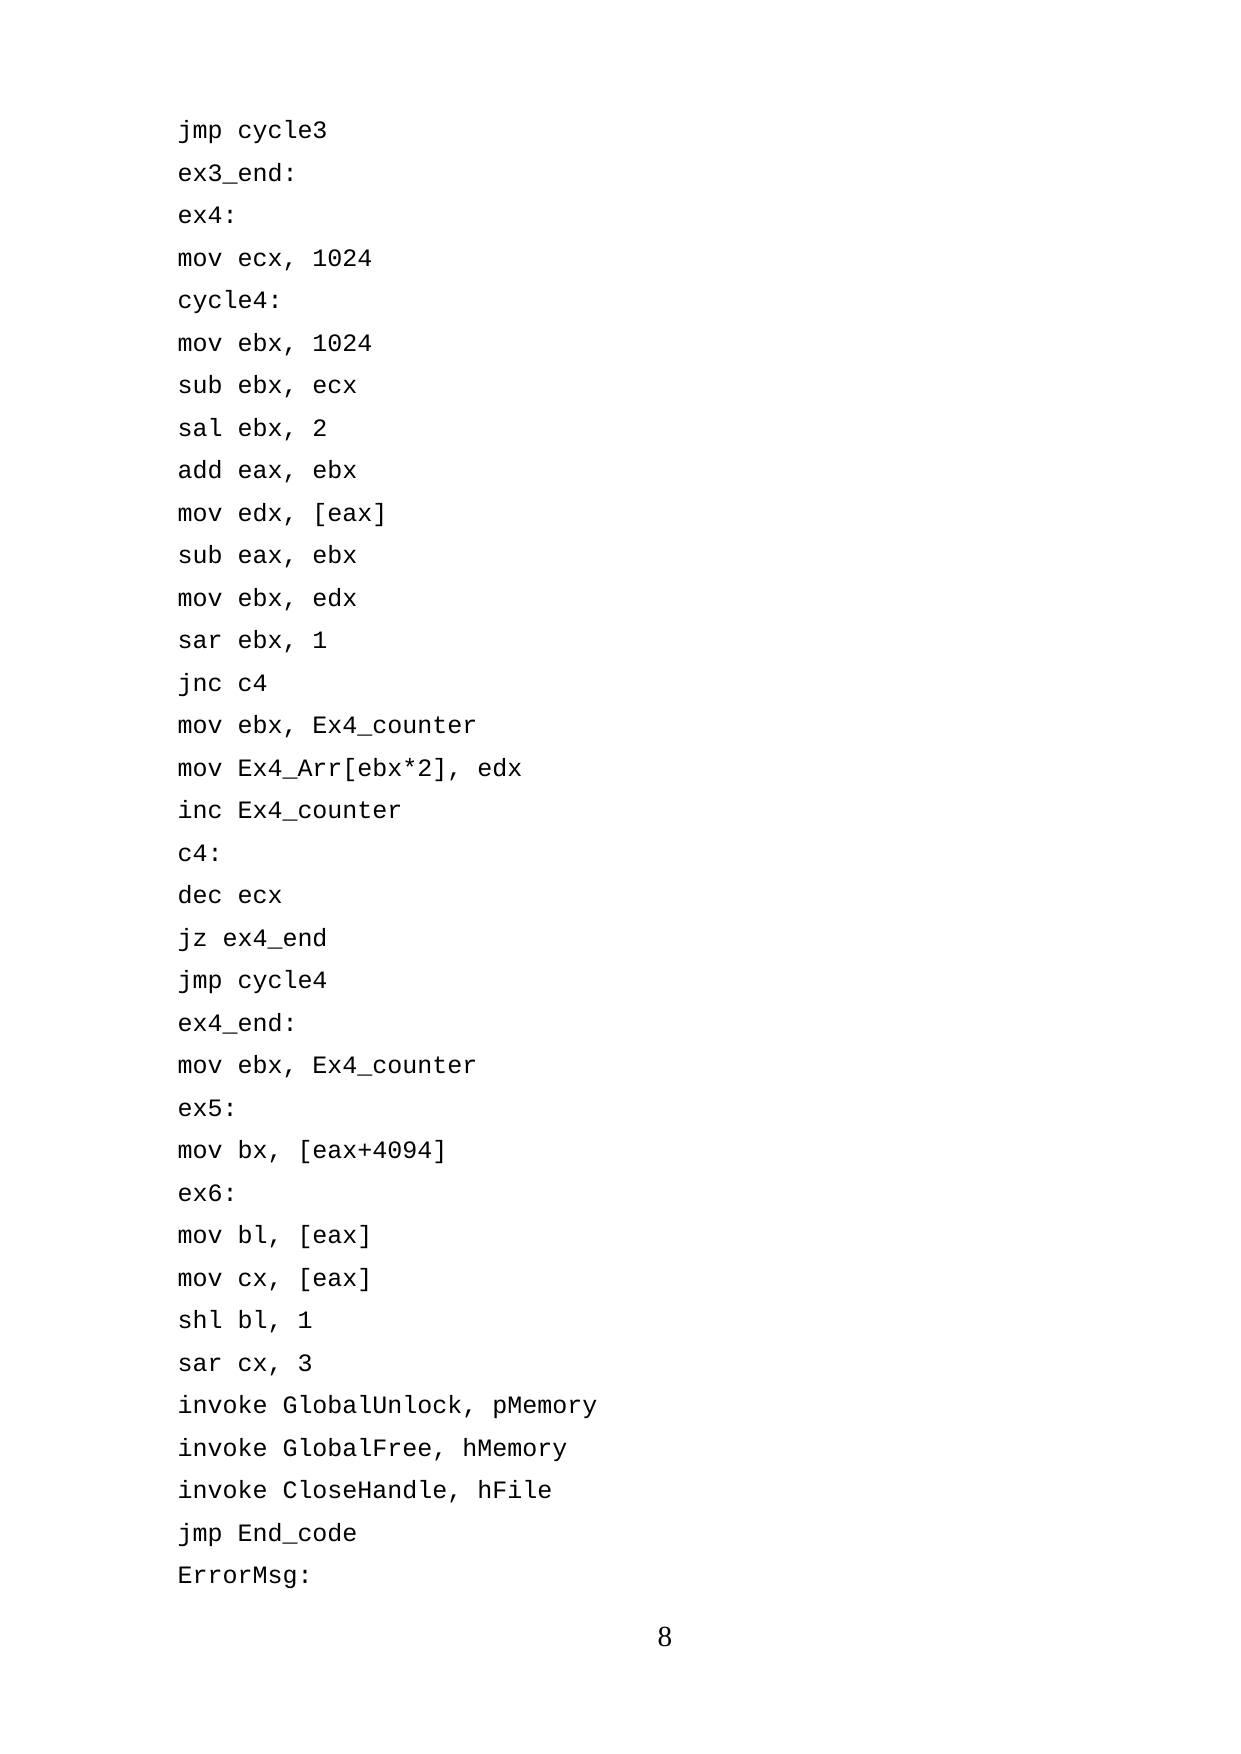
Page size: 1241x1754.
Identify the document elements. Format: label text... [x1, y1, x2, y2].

text cycle4: [177, 288, 1152, 316]
text ErrorMsg: [177, 1563, 1152, 1591]
text ex4: [177, 203, 1152, 231]
text sar ebx, 1 [177, 628, 1152, 656]
text ex5: [177, 1096, 1152, 1124]
text invoke GlobalUnlock, pMemory [177, 1393, 1152, 1421]
text mov ebx, Ex4_counter [177, 713, 1152, 741]
text ex3_end: [177, 161, 1152, 189]
text invoke GlobalFree, hMemory [177, 1436, 1152, 1464]
text jz ex4_end [177, 926, 1152, 954]
text shl bl, 1 [177, 1308, 1152, 1336]
text sub ebx, ecx [177, 373, 1152, 401]
text ex6: [177, 1181, 1152, 1209]
text inc Ex4_counter [177, 798, 1152, 826]
text mov ebx, Ex4_counter [177, 1053, 1152, 1081]
text sar cx, 3 [177, 1351, 1152, 1379]
text invoke CloseHandle, hFile [177, 1478, 1152, 1506]
text mov Ex4_Arr[ebx*2], edx [177, 756, 1152, 784]
text mov cx, [eax] [177, 1266, 1152, 1294]
text mov ecx, 1024 [177, 246, 1152, 274]
text ex4_end: [177, 1011, 1152, 1039]
text c4: [177, 841, 1152, 869]
text sub eax, ebx [177, 543, 1152, 571]
text mov ebx, 1024 [177, 331, 1152, 359]
text mov bl, [eax] [177, 1223, 1152, 1251]
text dec ecx [177, 883, 1152, 911]
text add eax, ebx [177, 458, 1152, 486]
text jmp End_code [177, 1521, 1152, 1549]
text sal ebx, 2 [177, 416, 1152, 444]
text jmp cycle4 [177, 968, 1152, 996]
text jmp cycle3 [177, 118, 1152, 146]
text jnc c4 [177, 671, 1152, 699]
text mov ebx, edx [177, 586, 1152, 614]
text mov bx, [eax+4094] [177, 1138, 1152, 1166]
text mov edx, [eax] [177, 501, 1152, 529]
